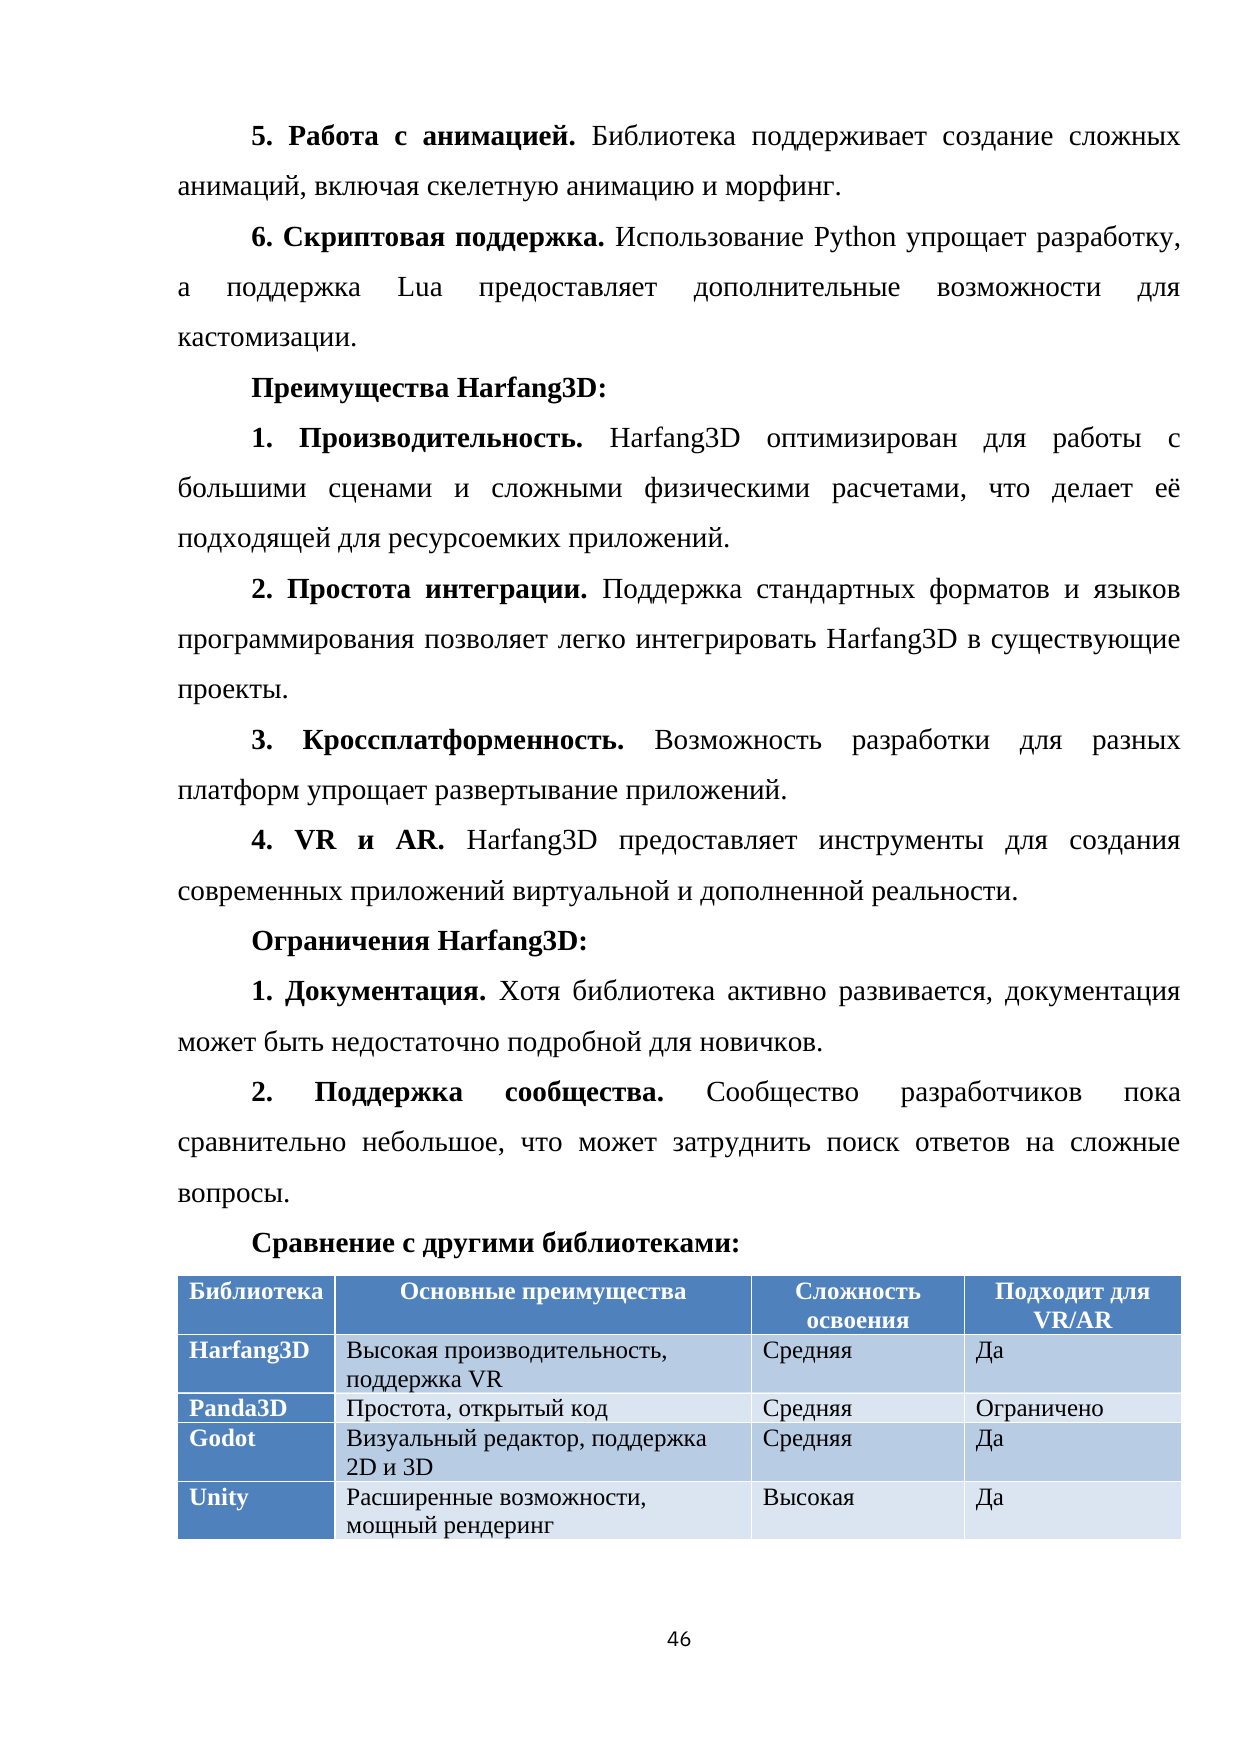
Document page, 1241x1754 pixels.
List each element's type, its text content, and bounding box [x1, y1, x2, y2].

text 3. Кроссплатформенность. Возможность разработки для разных платформ упрощает развертывание приложений. [177, 722, 1181, 806]
table_header Библиотека [178, 1276, 334, 1334]
table_cell Средняя [752, 1423, 964, 1481]
text Ограничения Harfang3D: [177, 923, 1181, 957]
table_cell Unity [178, 1482, 334, 1539]
text Преимущества Harfang3D: [177, 370, 1181, 403]
text 6. Скриптовая поддержка. Использование Python упрощает разработку, а поддержка Lua предоставляет дополнительные возможности для кастомизации. [177, 219, 1181, 353]
table_cell Расширенные возможности, мощный рендеринг [336, 1482, 751, 1539]
table_header Подходит для VR/AR [965, 1276, 1181, 1334]
table_header Основные преимущества [336, 1276, 751, 1334]
table_cell Да [965, 1335, 1181, 1392]
text 2. Поддержка сообщества. Сообщество разработчиков пока сравнительно небольшое, что может затруднить поиск ответов на сложные вопросы. [177, 1074, 1181, 1208]
text 2. Простота интеграции. Поддержка стандартных форматов и языков программирования позволяет легко интегрировать Harfang3D в существующие проекты. [177, 571, 1181, 705]
table_cell Да [965, 1482, 1181, 1539]
text 1. Производительность. Harfang3D оптимизирован для работы с большими сценами и сложными физическими расчетами, что делает её подходящей для ресурсоемких приложений. [177, 420, 1181, 554]
table_cell Да [965, 1423, 1181, 1481]
table_cell Визуальный редактор, поддержка 2D и 3D [336, 1423, 751, 1481]
text 5. Работа с анимацией. Библиотека поддерживает создание сложных анимаций, включая скелетную анимацию и морфинг. [177, 118, 1181, 202]
table_cell Высокая производительность, поддержка VR [336, 1335, 751, 1392]
table_cell Ограничено [965, 1394, 1181, 1422]
table_cell Panda3D [178, 1394, 334, 1422]
table_cell Harfang3D [178, 1335, 334, 1392]
table_cell Средняя [752, 1335, 964, 1392]
table_cell Высокая [752, 1482, 964, 1539]
table_cell Простота, открытый код [336, 1394, 751, 1422]
table_header Сложность освоения [752, 1276, 964, 1334]
text 4. VR и AR. Harfang3D предоставляет инструменты для создания современных приложений виртуальной и дополненной реальности. [177, 822, 1181, 906]
text Сравнение с другими библиотеками: [177, 1225, 1181, 1258]
text 1. Документация. Хотя библиотека активно развивается, документация может быть недостаточно подробной для новичков. [177, 973, 1181, 1057]
table_cell Средняя [752, 1394, 964, 1422]
table_cell Godot [178, 1423, 334, 1481]
